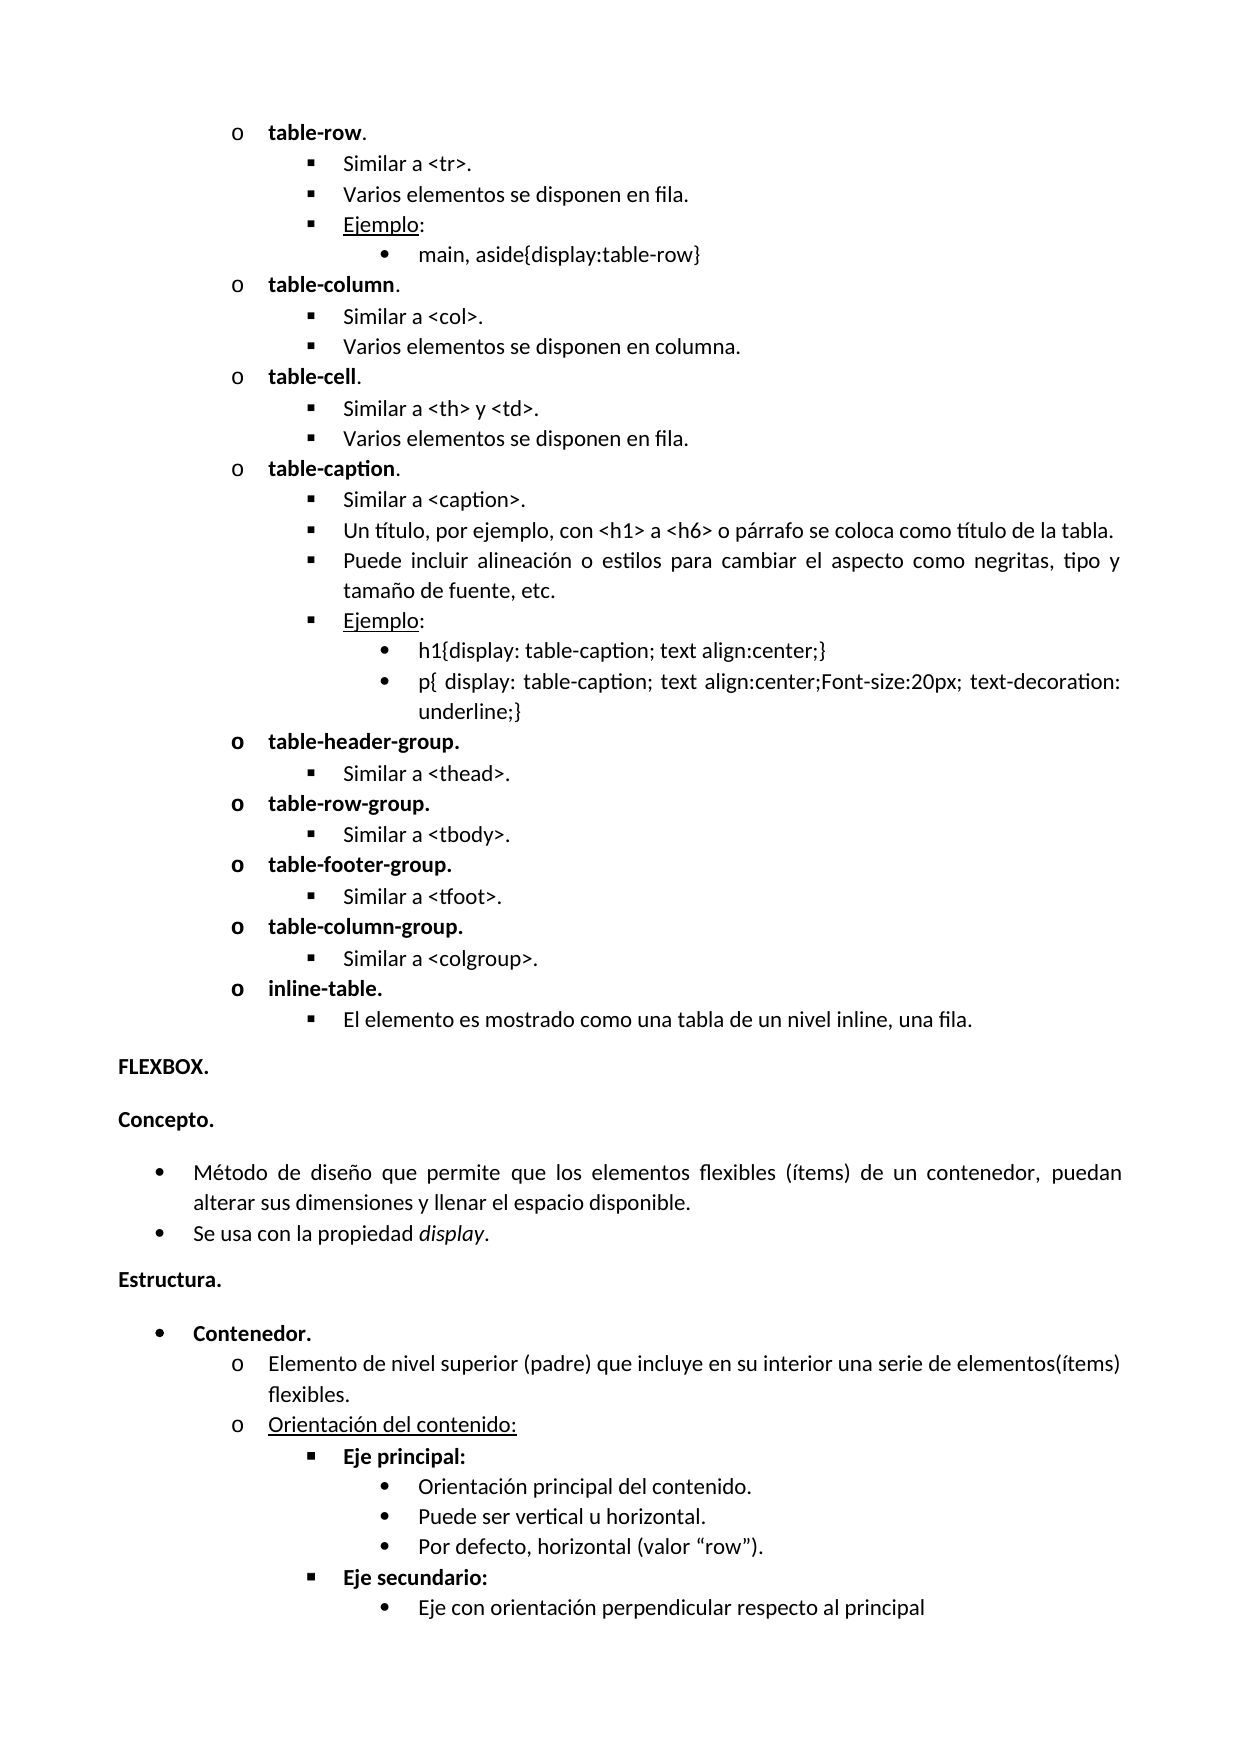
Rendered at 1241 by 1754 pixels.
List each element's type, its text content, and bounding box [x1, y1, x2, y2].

list Eje secundario: [306, 1563, 1122, 1591]
list Método de diseño que permite que los elementos flexibles (ítems) de un contenedor, puedan alterar sus dimensiones y llenar el espacio disponible. [156, 1158, 1122, 1217]
text Estructura. [118, 1266, 1122, 1294]
list table-caption. [231, 454, 1122, 483]
list Orientación del contenido: [231, 1410, 1122, 1439]
list Por defecto, horizontal (valor “row”). [381, 1532, 1122, 1561]
list Varios elementos se disponen en columna. [306, 332, 1122, 360]
list Similar a <tr>. [306, 149, 1122, 178]
list table-header-group. [231, 727, 1122, 756]
list table-row-group. [231, 789, 1122, 818]
list Similar a <col>. [306, 302, 1122, 330]
text Concepto. [118, 1105, 1122, 1133]
list h1{display: table-caption; text align:center;} [381, 637, 1122, 665]
list Se usa con la propiedad display. [156, 1219, 1122, 1247]
list table-row. [231, 118, 1122, 147]
list table-column. [231, 270, 1122, 299]
list Ejemplo: [306, 606, 1122, 634]
list Similar a <tbody>. [306, 820, 1122, 848]
list Eje con orientación perpendicular respecto al principal [381, 1593, 1122, 1621]
list Un título, por ejemplo, con <h1> a <h6> o párrafo se coloca como título de la tabla. [306, 516, 1122, 544]
list El elemento es mostrado como una tabla de un nivel inline, una fila. [306, 1005, 1122, 1033]
list inline-table. [231, 974, 1122, 1003]
list Elemento de nivel superior (padre) que incluye en su interior una serie de elementos(ítems) flexibles. [231, 1349, 1122, 1408]
list Similar a <tfoot>. [306, 882, 1122, 910]
list Contenedor. [156, 1319, 1122, 1347]
list Eje principal: [306, 1442, 1122, 1470]
list main, aside{display:table-row} [381, 240, 1122, 268]
list Similar a <th> y <td>. [306, 394, 1122, 422]
list Puede incluir alineación o estilos para cambiar el aspecto como negritas, tipo y tamaño de fuente, etc. [306, 546, 1122, 604]
list Puede ser vertical u horizontal. [381, 1502, 1122, 1530]
list table-column-group. [231, 912, 1122, 941]
list p{ display: table-caption; text align:center;Font-size:20px; text-decoration: underline;} [381, 667, 1122, 725]
list Varios elementos se disponen en fila. [306, 424, 1122, 452]
text FLEXBOX. [118, 1052, 1122, 1080]
list table-cell. [231, 362, 1122, 391]
list Similar a <caption>. [306, 486, 1122, 514]
list Ejemplo: [306, 210, 1122, 238]
list Varios elementos se disponen en fila. [306, 180, 1122, 208]
list Similar a <colgroup>. [306, 944, 1122, 972]
list Similar a <thead>. [306, 759, 1122, 787]
list Orientación principal del contenido. [381, 1472, 1122, 1500]
list table-footer-group. [231, 851, 1122, 880]
